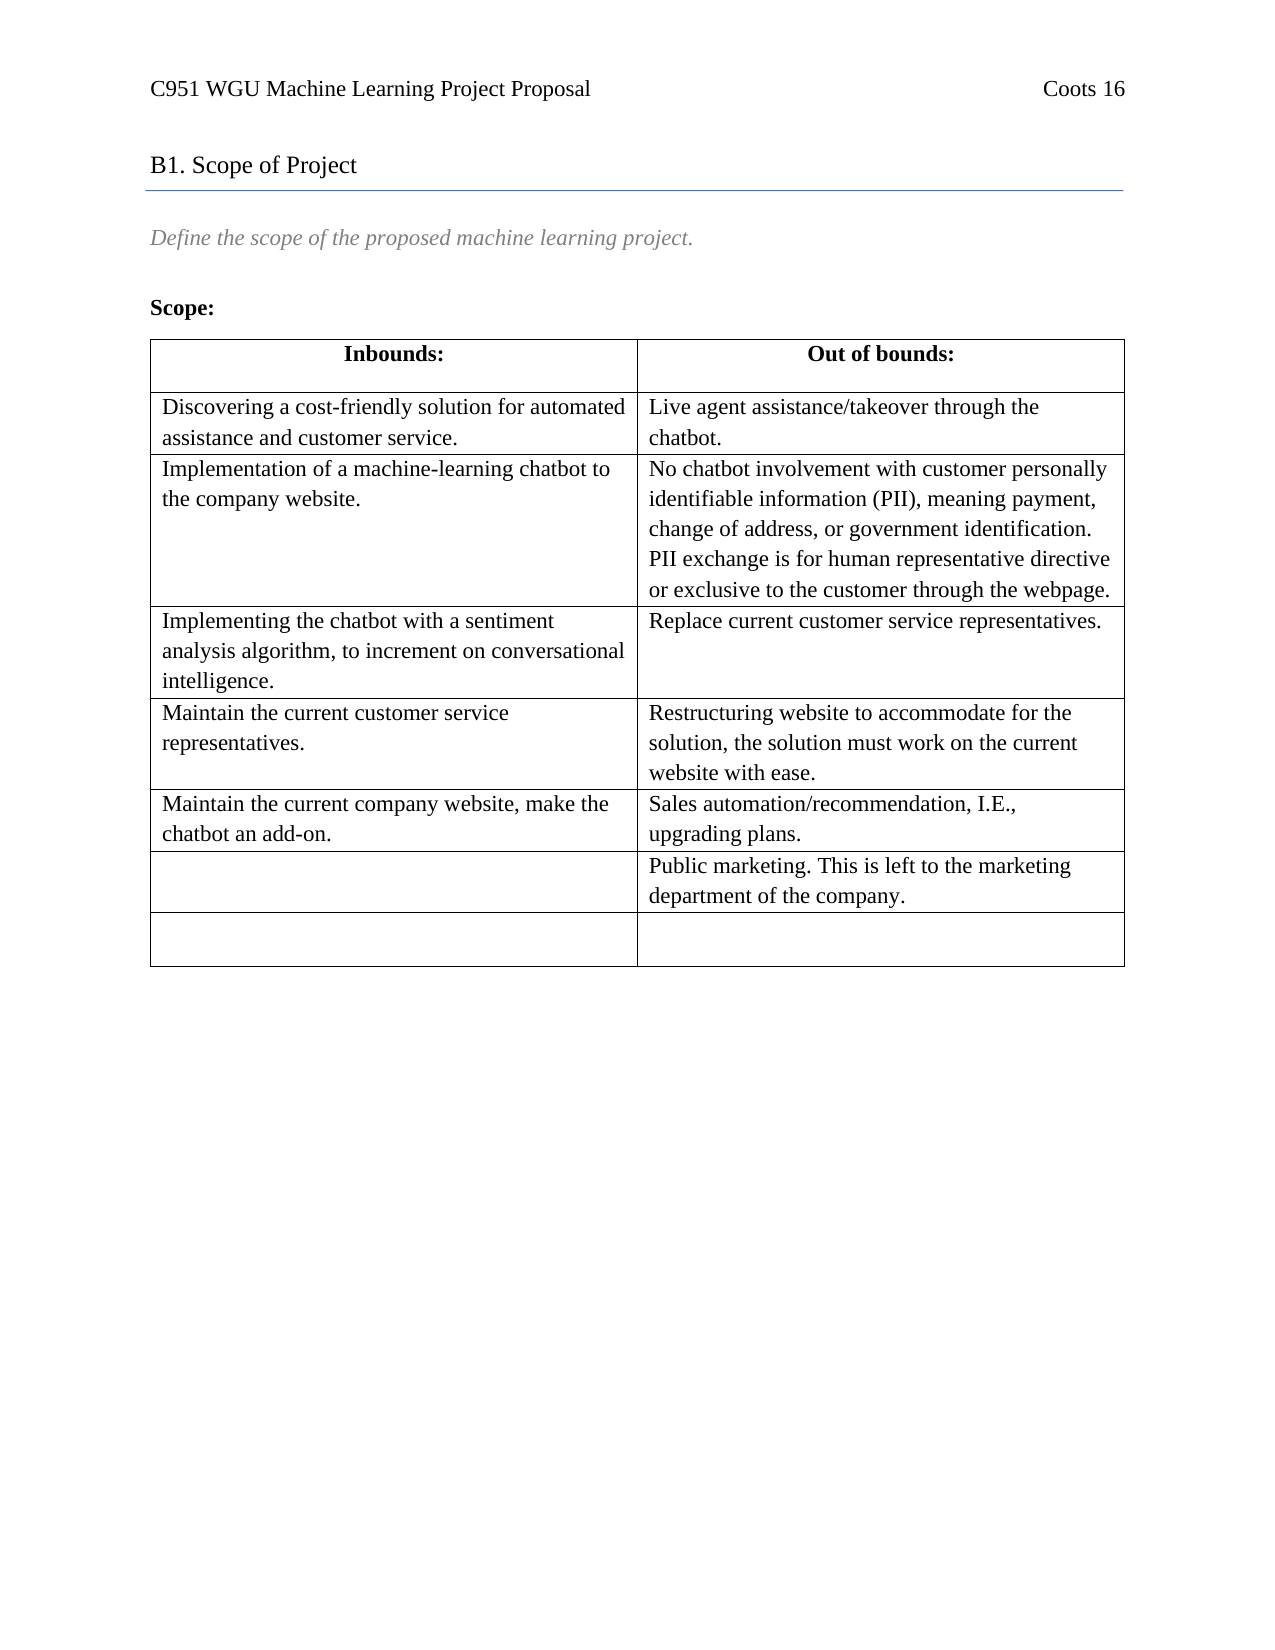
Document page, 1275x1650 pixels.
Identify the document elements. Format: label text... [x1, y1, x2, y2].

table_header Out of bounds: [638, 340, 1124, 392]
table_cell [151, 913, 637, 966]
table_cell Replace current customer service representatives. [638, 607, 1124, 697]
table_cell Implementation of a machine-learning chatbot to the company website. [151, 455, 637, 606]
table_cell [638, 913, 1124, 966]
table_cell Restructuring website to accommodate for the solution, the solution must work on the current website with ease. [638, 699, 1124, 789]
text Define the scope of the proposed machine learning project. [150, 224, 1125, 251]
table_cell Maintain the current company website, make the chatbot an add-on. [151, 790, 637, 851]
table_cell Public marketing. This is left to the marketing department of the company. [638, 852, 1124, 912]
text Scope: [150, 293, 1125, 320]
table_header Inbounds: [151, 340, 637, 392]
table_cell Implementing the chatbot with a sentiment analysis algorithm, to increment on conversational intelligence. [151, 607, 637, 697]
table_cell No chatbot involvement with customer personally identifiable information (PII), meaning payment, change of address, or government identification. PII exchange is for human representative directive or exclusive to the customer through the webpage. [638, 455, 1124, 606]
table_cell Discovering a cost-friendly solution for automated assistance and customer service. [151, 393, 637, 454]
text B1. Scope of Project [150, 150, 1125, 179]
table_cell Live agent assistance/takeover through the chatbot. [638, 393, 1124, 454]
table_cell Sales automation/recommendation, I.E., upgrading plans. [638, 790, 1124, 851]
table_cell [151, 852, 637, 912]
table_cell Maintain the current customer service representatives. [151, 699, 637, 789]
